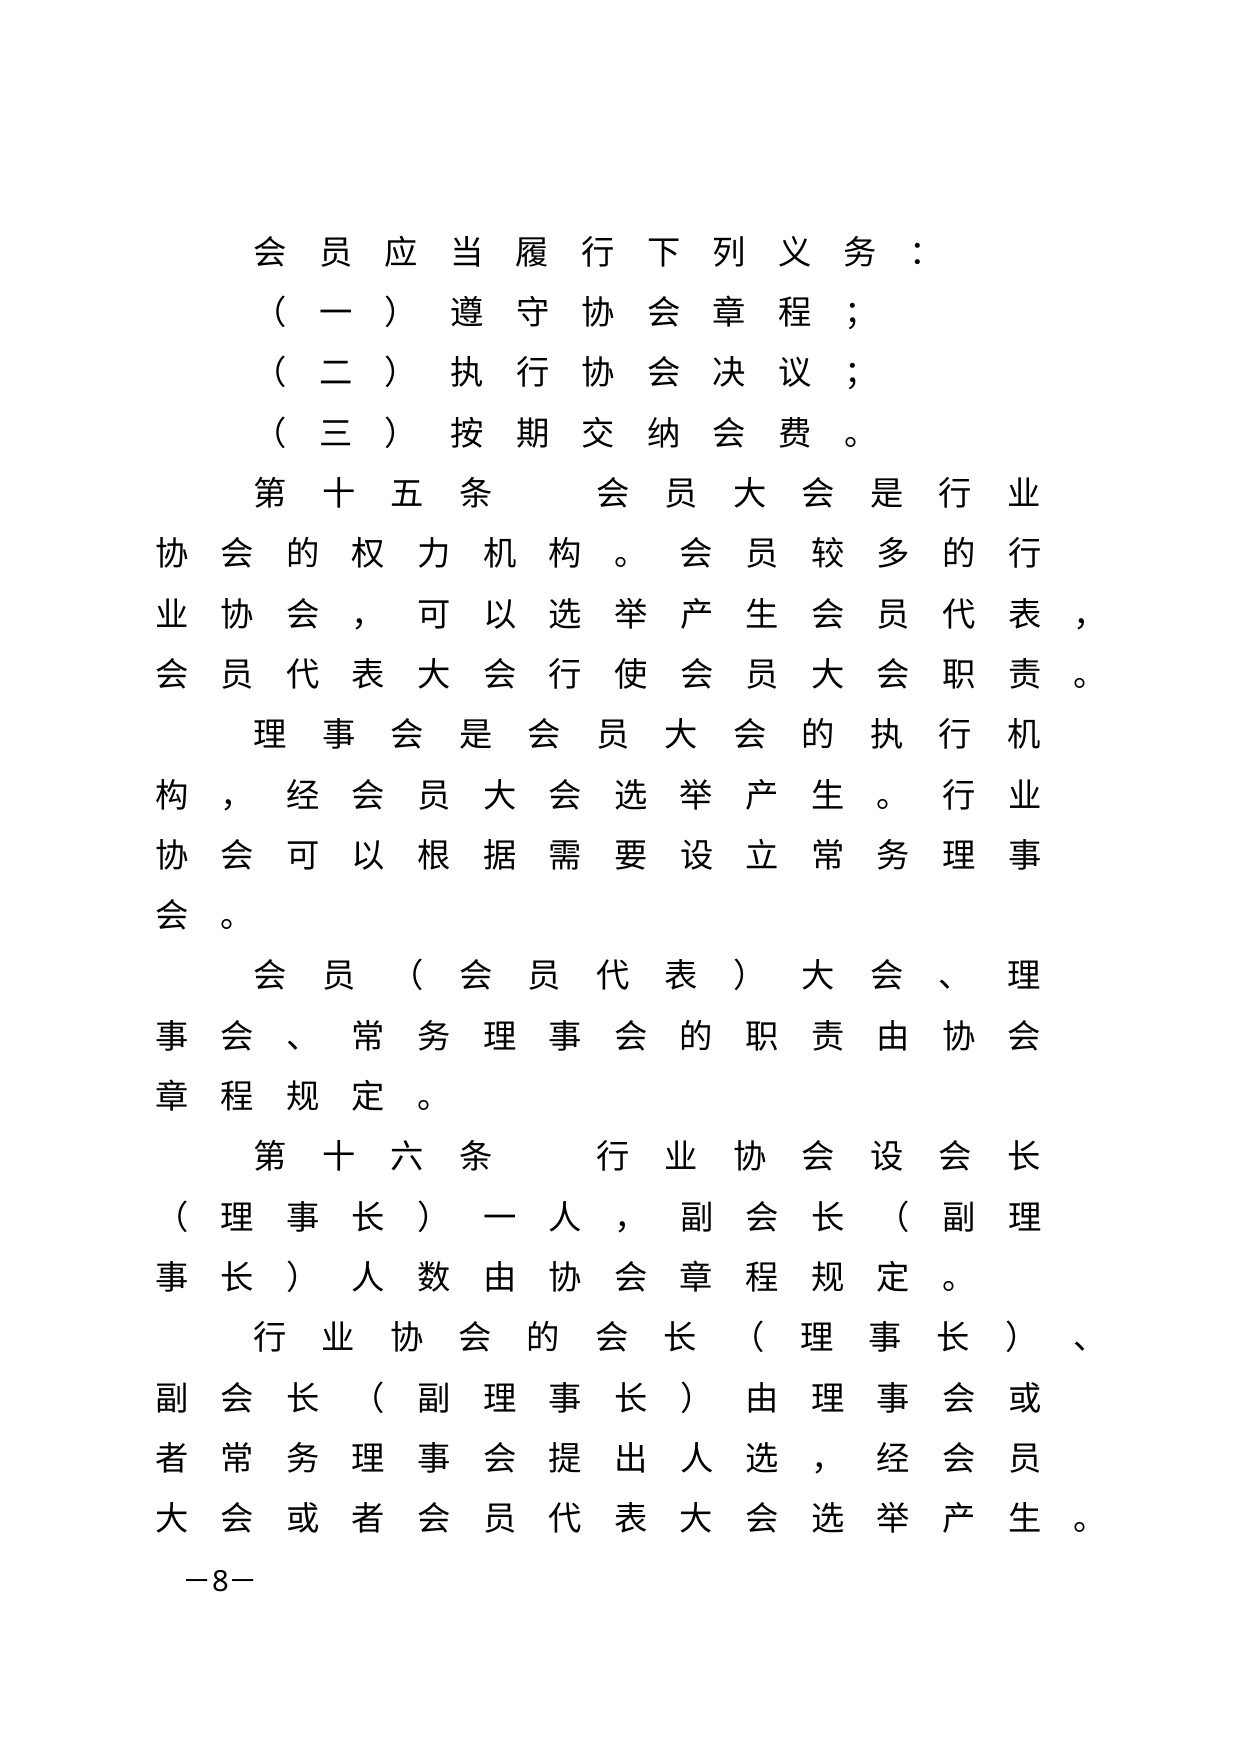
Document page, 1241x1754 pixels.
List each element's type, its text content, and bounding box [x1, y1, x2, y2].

text 理事会是会员大会的执行机构，经会员大会选举产生。行业协会可以根据需要设立常务理事会。 [155, 702, 1073, 943]
text （二）执行协会决议； [155, 340, 1073, 400]
text （三）按期交纳会费。 [155, 400, 1073, 461]
text 会员（会员代表）大会、理事会、常务理事会的职责由协会章程规定。 [155, 943, 1073, 1124]
text 第十六条 行业协会设会长（理事长）一人，副会长（副理事长）人数由协会章程规定。 [155, 1124, 1073, 1305]
text （一）遵守协会章程； [155, 280, 1073, 340]
text 第十五条 会员大会是行业协会的权力机构。会员较多的行业协会，可以选举产生会员代表，会员代表大会行使会员大会职责。 [155, 461, 1073, 702]
text 行业协会的会长（理事长）、副会长（副理事长）由理事会或者常务理事会提出人选，经会员大会或者会员代表大会选举产生。选举规则、任期和职权，由协会章程规定。 [155, 1305, 1073, 1546]
text 会员应当履行下列义务： [155, 219, 1073, 280]
